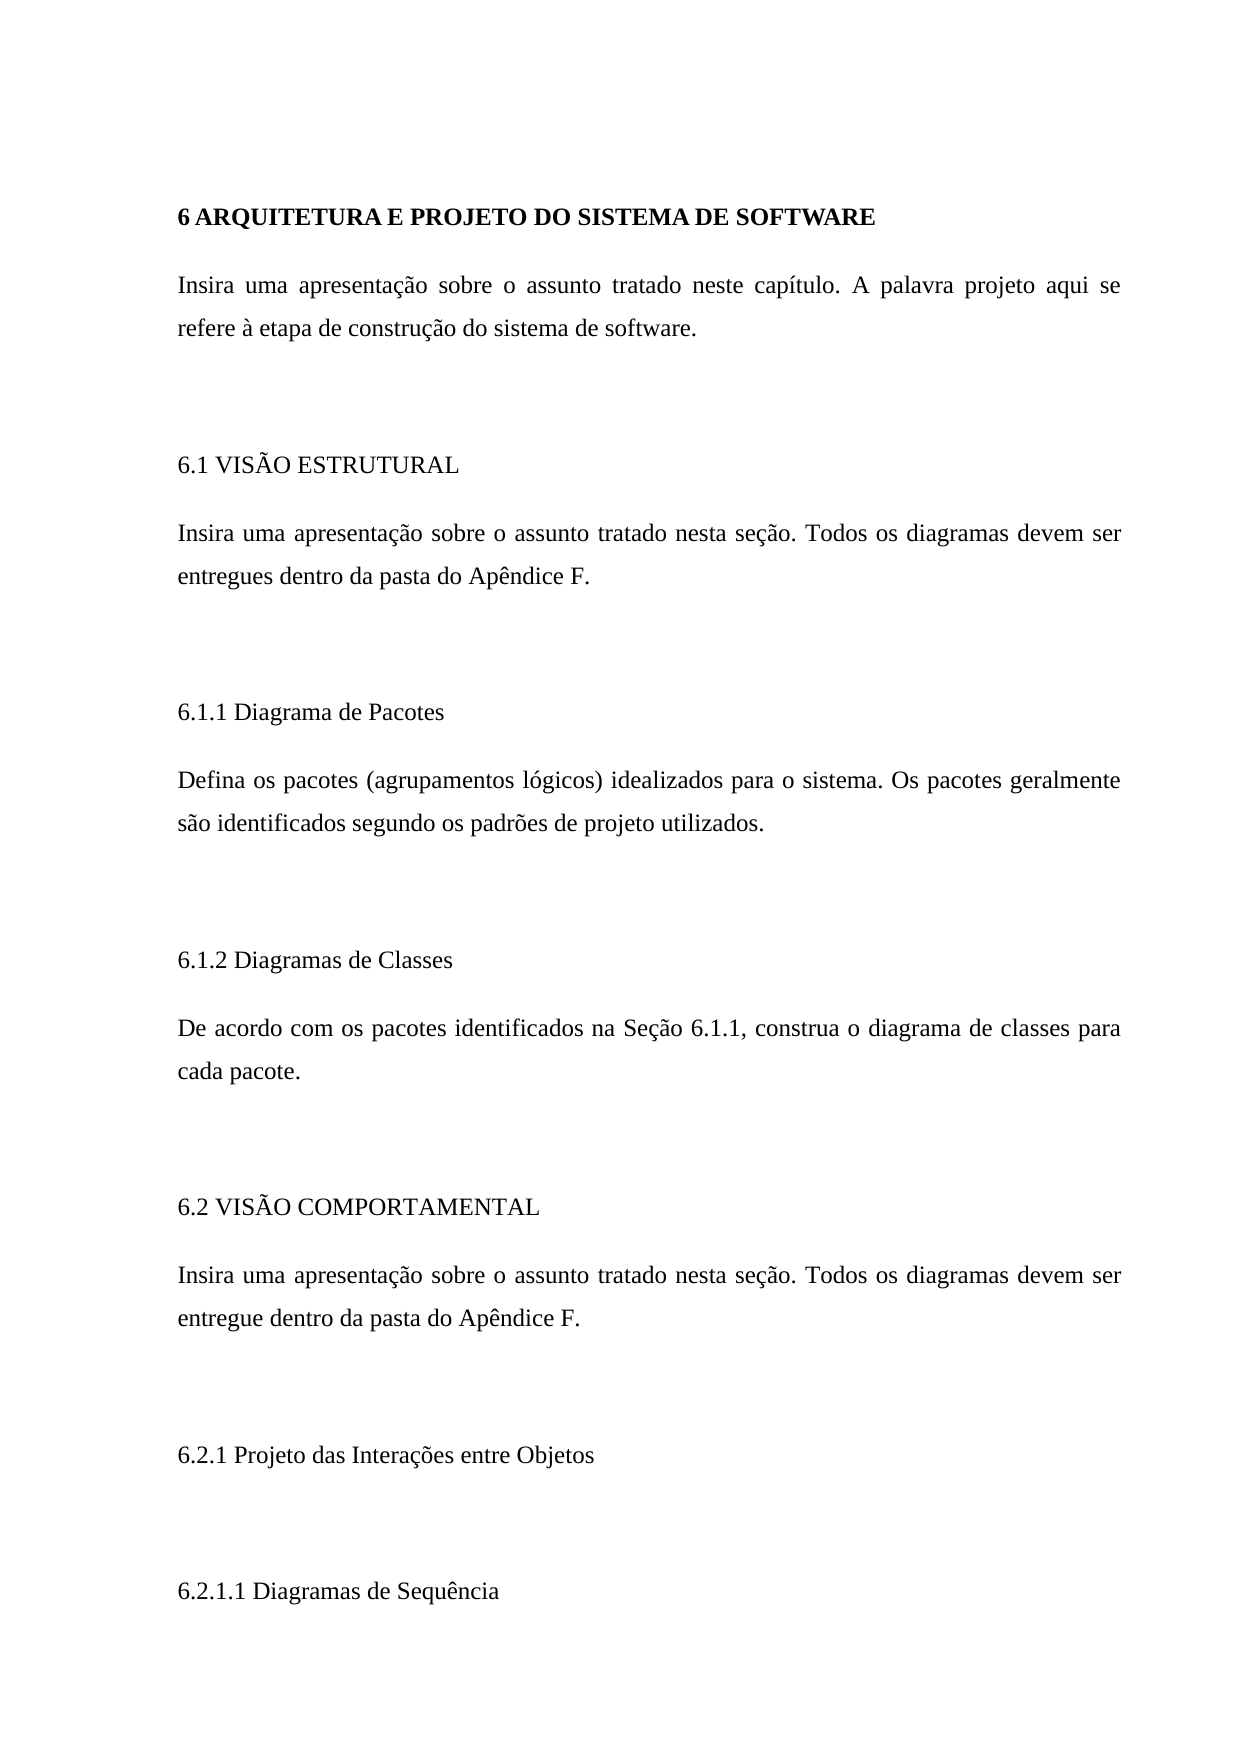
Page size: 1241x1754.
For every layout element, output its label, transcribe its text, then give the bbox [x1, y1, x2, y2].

subtitle 6.2.1 Projeto das Interações entre Objetos [177, 1440, 1122, 1468]
subtitle 6 ARQUITETURA E PROJETO DO SISTEMA DE SOFTWARE [177, 202, 1122, 231]
text Defina os pacotes (agrupamentos lógicos) idealizados para o sistema. Os pacotes geralmente são identificados segundo os padrões de projeto utilizados. [177, 765, 1122, 837]
text 6.2.1.1 Diagramas de Sequência [177, 1576, 1122, 1605]
text De acordo com os pacotes identificados na Seção 6.1.1, construa o diagrama de classes para cada pacote. [177, 1013, 1122, 1085]
subtitle 6.1 VISÃO ESTRUTURAL [177, 450, 1122, 478]
subtitle 6.1.1 Diagrama de Pacotes [177, 697, 1122, 726]
subtitle 6.2 VISÃO COMPORTAMENTAL [177, 1192, 1122, 1221]
text Insira uma apresentação sobre o assunto tratado neste capítulo. A palavra projeto aqui se refere à etapa de construção do sistema de software. [177, 270, 1122, 342]
text Insira uma apresentação sobre o assunto tratado nesta seção. Todos os diagramas devem ser entregue dentro da pasta do Apêndice F. [177, 1260, 1122, 1332]
text Insira uma apresentação sobre o assunto tratado nesta seção. Todos os diagramas devem ser entregues dentro da pasta do Apêndice F. [177, 518, 1122, 590]
subtitle 6.1.2 Diagramas de Classes [177, 945, 1122, 973]
